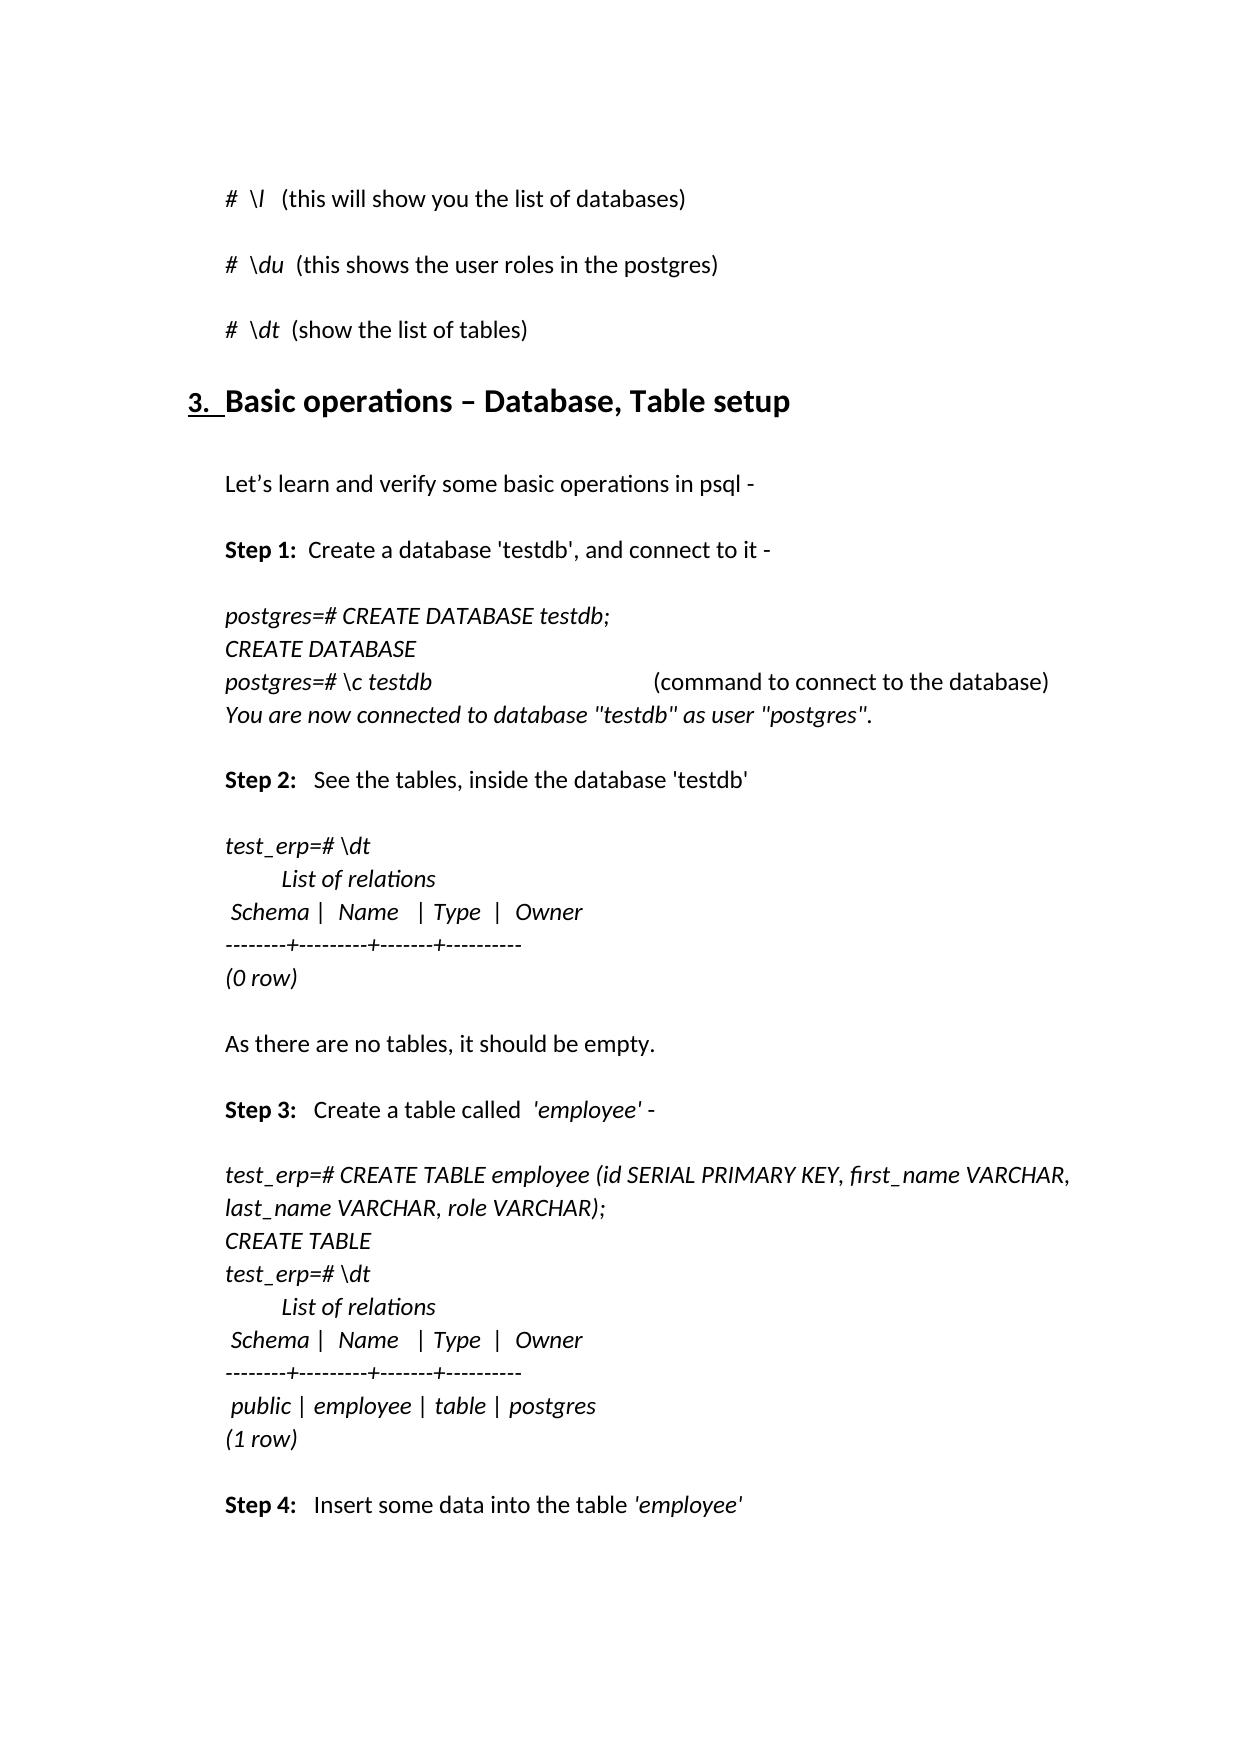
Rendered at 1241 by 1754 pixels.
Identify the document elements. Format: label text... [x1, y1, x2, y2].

list You are now connected to database "testdb" as user "postgres". [225, 699, 1090, 729]
list CREATE DATABASE [225, 633, 1090, 663]
list public | employee | table | postgres [225, 1390, 1090, 1421]
list (0 row) [225, 962, 1090, 993]
list Schema | Name | Type | Owner [225, 1324, 1090, 1355]
list Step 3: Create a table called 'employee' - [225, 1094, 1090, 1124]
list Step 2: See the tables, inside the database 'testdb' [225, 764, 1090, 795]
list test_erp=# \dt [225, 1258, 1090, 1289]
list --------+---------+-------+---------- [225, 929, 1090, 960]
list Basic operations – Database, Table setup [187, 380, 1090, 421]
list --------+---------+-------+---------- [225, 1357, 1090, 1388]
list CREATE TABLE [225, 1225, 1090, 1256]
list test_erp=# \dt [225, 830, 1090, 861]
list test_erp=# CREATE TABLE employee (id SERIAL PRIMARY KEY, first_name VARCHAR, last_name VARCHAR, role VARCHAR); [225, 1159, 1090, 1223]
list postgres=# CREATE DATABASE testdb; [225, 600, 1090, 631]
list Let’s learn and verify some basic operations in psql - [225, 468, 1090, 499]
list Schema | Name | Type | Owner [225, 896, 1090, 927]
list (1 row) [225, 1423, 1090, 1453]
list # \l (this will show you the list of databases) [225, 183, 1090, 213]
list Step 1: Create a database 'testdb', and connect to it - [225, 534, 1090, 565]
list List of relations [225, 1291, 1090, 1322]
list List of relations [225, 863, 1090, 894]
list # \dt (show the list of tables) [225, 314, 1090, 345]
list As there are no tables, it should be empty. [225, 1028, 1090, 1058]
list postgres=# \c testdb (command to connect to the database) [225, 666, 1090, 696]
list Step 4: Insert some data into the table 'employee' [225, 1489, 1090, 1519]
list # \du (this shows the user roles in the postgres) [225, 249, 1090, 279]
